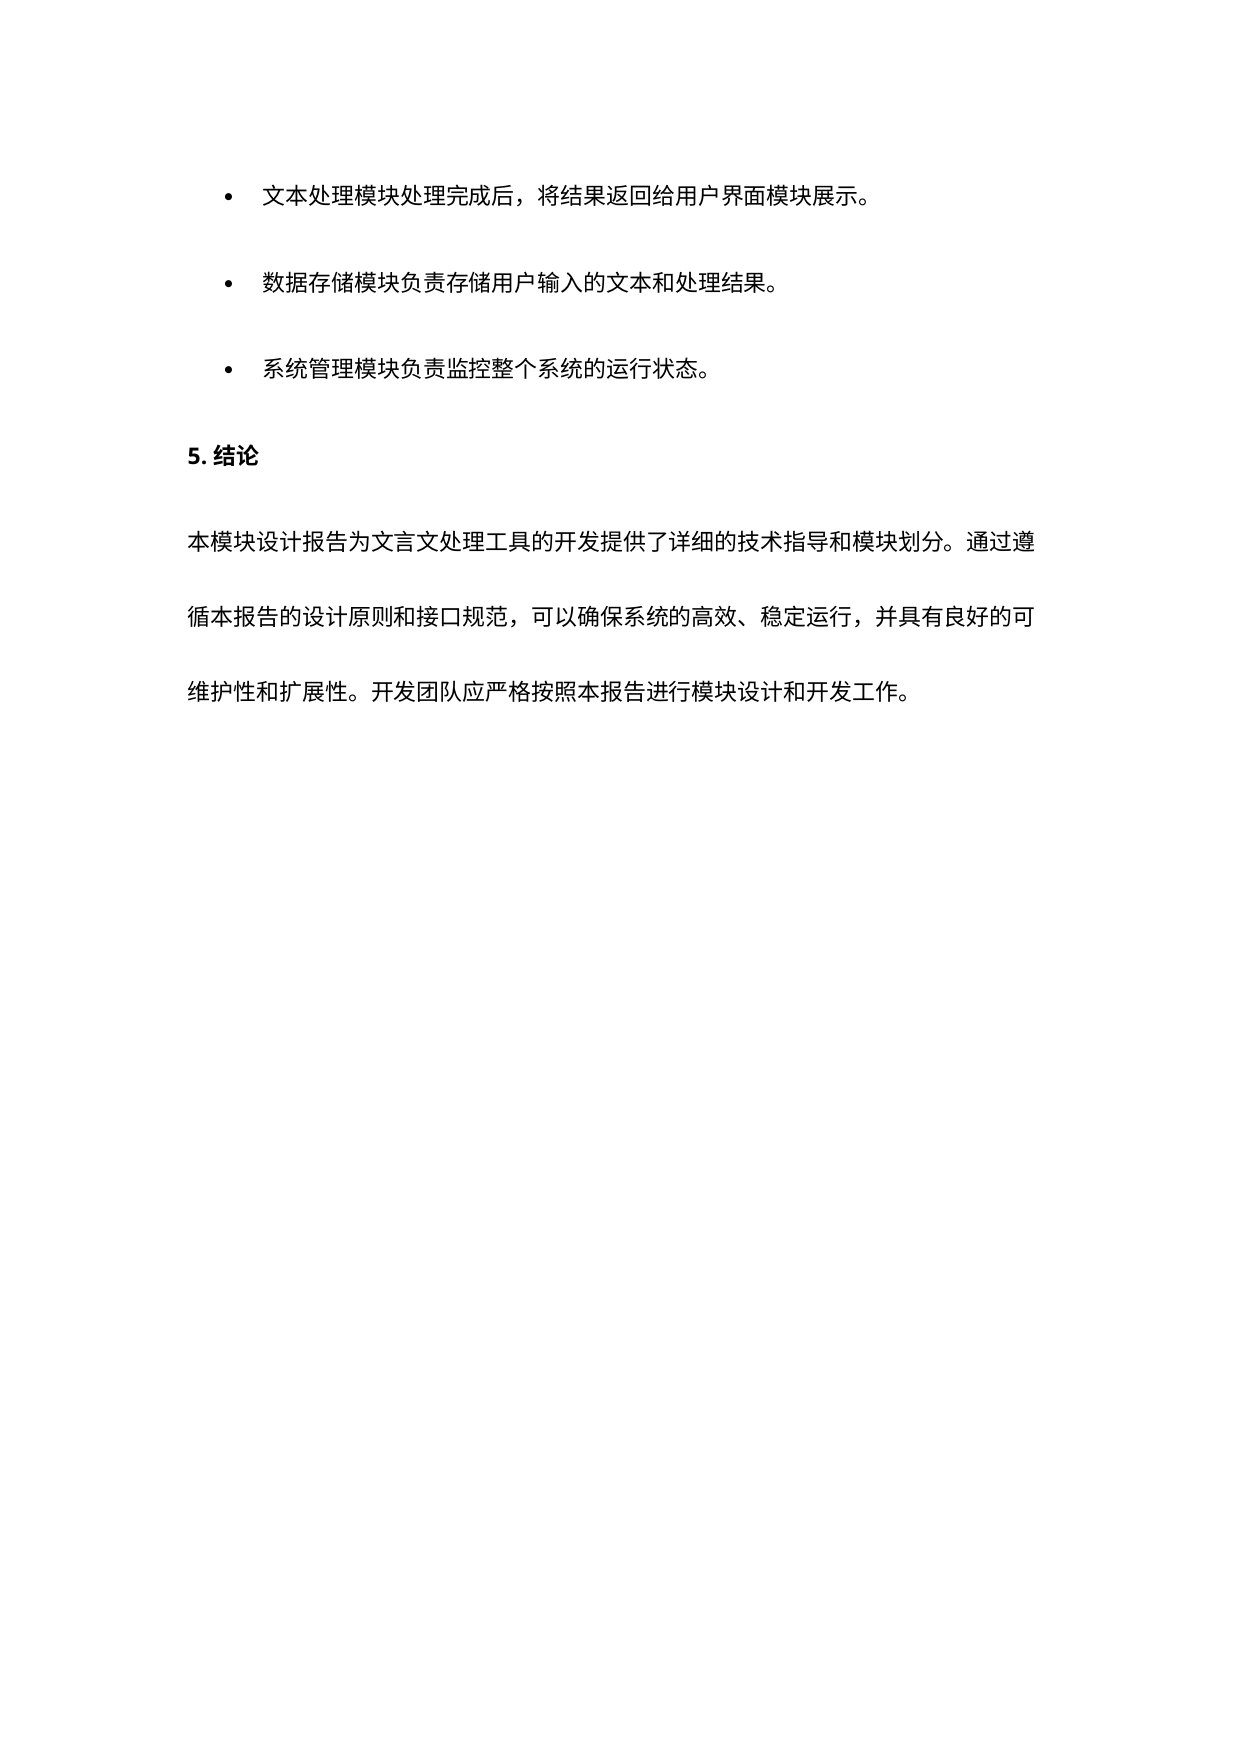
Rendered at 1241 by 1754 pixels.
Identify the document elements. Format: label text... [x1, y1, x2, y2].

list 系统管理模块负责监控整个系统的运行状态。 [225, 335, 1053, 400]
list 文本处理模块处理完成后，将结果返回给用户界面模块展示。 [225, 162, 1053, 227]
text 5. 结论 [187, 422, 1053, 487]
list 数据存储模块负责存储用户输入的文本和处理结果。 [225, 248, 1053, 313]
text 本模块设计报告为文言文处理工具的开发提供了详细的技术指导和模块划分。通过遵循本报告的设计原则和接口规范，可以确保系统的高效、稳定运行，并具有良好的可维护性和扩展性。开发团队应严格按照本报告进行模块设计和开发工作。 [187, 508, 1053, 723]
